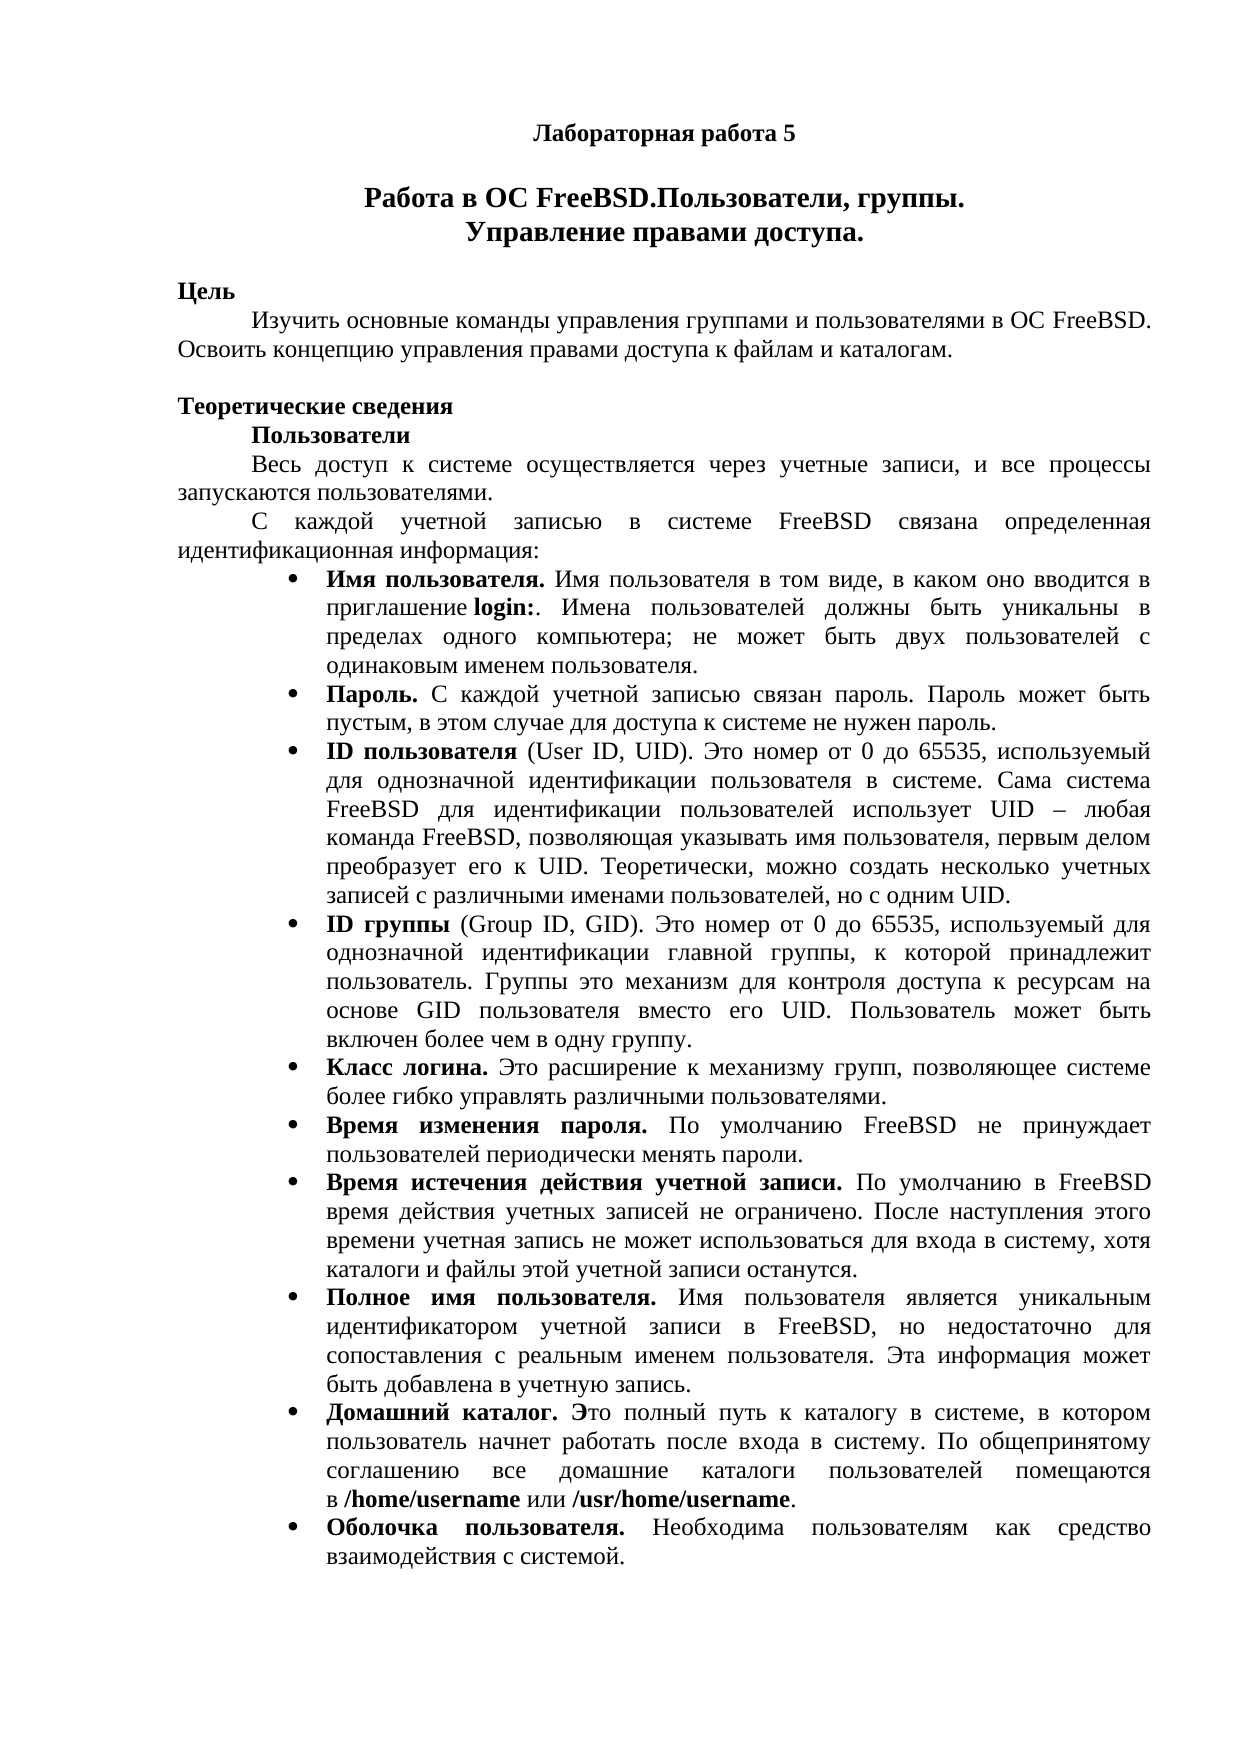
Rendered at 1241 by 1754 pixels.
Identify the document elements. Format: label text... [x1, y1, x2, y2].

list ID пользователя (User ID, UID). Это номер от 0 до 65535, используемый для однозначной идентификации пользователя в системе. Сама система FreeBSD для идентификации пользователей использует UID – любая команда FreeBSD, позволяющая указывать имя пользователя, первым делом преобразует его к UID. Теоретически, можно создать несколько учетных записей с различными именами пользователей, но с одним UID. [288, 736, 1152, 909]
text Теоретические сведения [177, 391, 1152, 420]
list Полное имя пользователя. Имя пользователя является уникальным идентификатором учетной записи в FreeBSD, но недостаточно для сопоставления с реальным именем пользователя. Эта информация может быть добавлена в учетную запись. [288, 1282, 1152, 1397]
text С каждой учетной записью в системе FreeBSD связана определенная идентификационная информация: [177, 506, 1152, 564]
text Изучить основные команды управления группами и пользователями в ОС FreeBSD. Освоить концепцию управления правами доступа к файлам и каталогам. [177, 305, 1152, 362]
text Пользователи [177, 420, 1152, 449]
list Пароль. С каждой учетной записью связан пароль. Пароль может быть пустым, в этом случае для доступа к системе не нужен пароль. [288, 679, 1152, 736]
list Время истечения действия учетной записи. По умолчанию в FreeBSD время действия учетных записей не ограничено. После наступления этого времени учетная запись не может использоваться для входа в систему, хотя каталоги и файлы этой учетной записи останутся. [288, 1167, 1152, 1282]
list Имя пользователя. Имя пользователя в том виде, в каком оно вводится в приглашение login:. Имена пользователей должны быть уникальны в пределах одного компьютера; не может быть двух пользователей с одинаковым именем пользователя. [288, 564, 1152, 679]
subtitle Лабораторная работа 5 Работа в ОС FreeBSD.Пользователи, группы. Управление правами доступа. [177, 118, 1152, 247]
text Цель [177, 276, 1152, 305]
text Весь доступ к системе осуществляется через учетные записи, и все процессы запускаются пользователями. [177, 449, 1152, 506]
list Время изменения пароля. По умолчанию FreeBSD не принуждает пользователей периодически менять пароли. [288, 1110, 1152, 1167]
list Класс логина. Это расширение к механизму групп, позволяющее системе более гибко управлять различными пользователями. [288, 1052, 1152, 1110]
list ID группы (Group ID, GID). Это номер от 0 до 65535, используемый для однозначной идентификации главной группы, к которой принадлежит пользователь. Группы это механизм для контроля доступа к ресурсам на основе GID пользователя вместо его UID. Пользователь может быть включен более чем в одну группу. [288, 909, 1152, 1052]
list Оболочка пользователя. Необходима пользователям как средство взаимодействия с системой. [288, 1512, 1152, 1570]
list Домашний каталог. Это полный путь к каталогу в системе, в котором пользователь начнет работать после входа в систему. По общепринятому соглашению все домашние каталоги пользователей помещаются в /home/username или /usr/home/username. [288, 1397, 1152, 1512]
